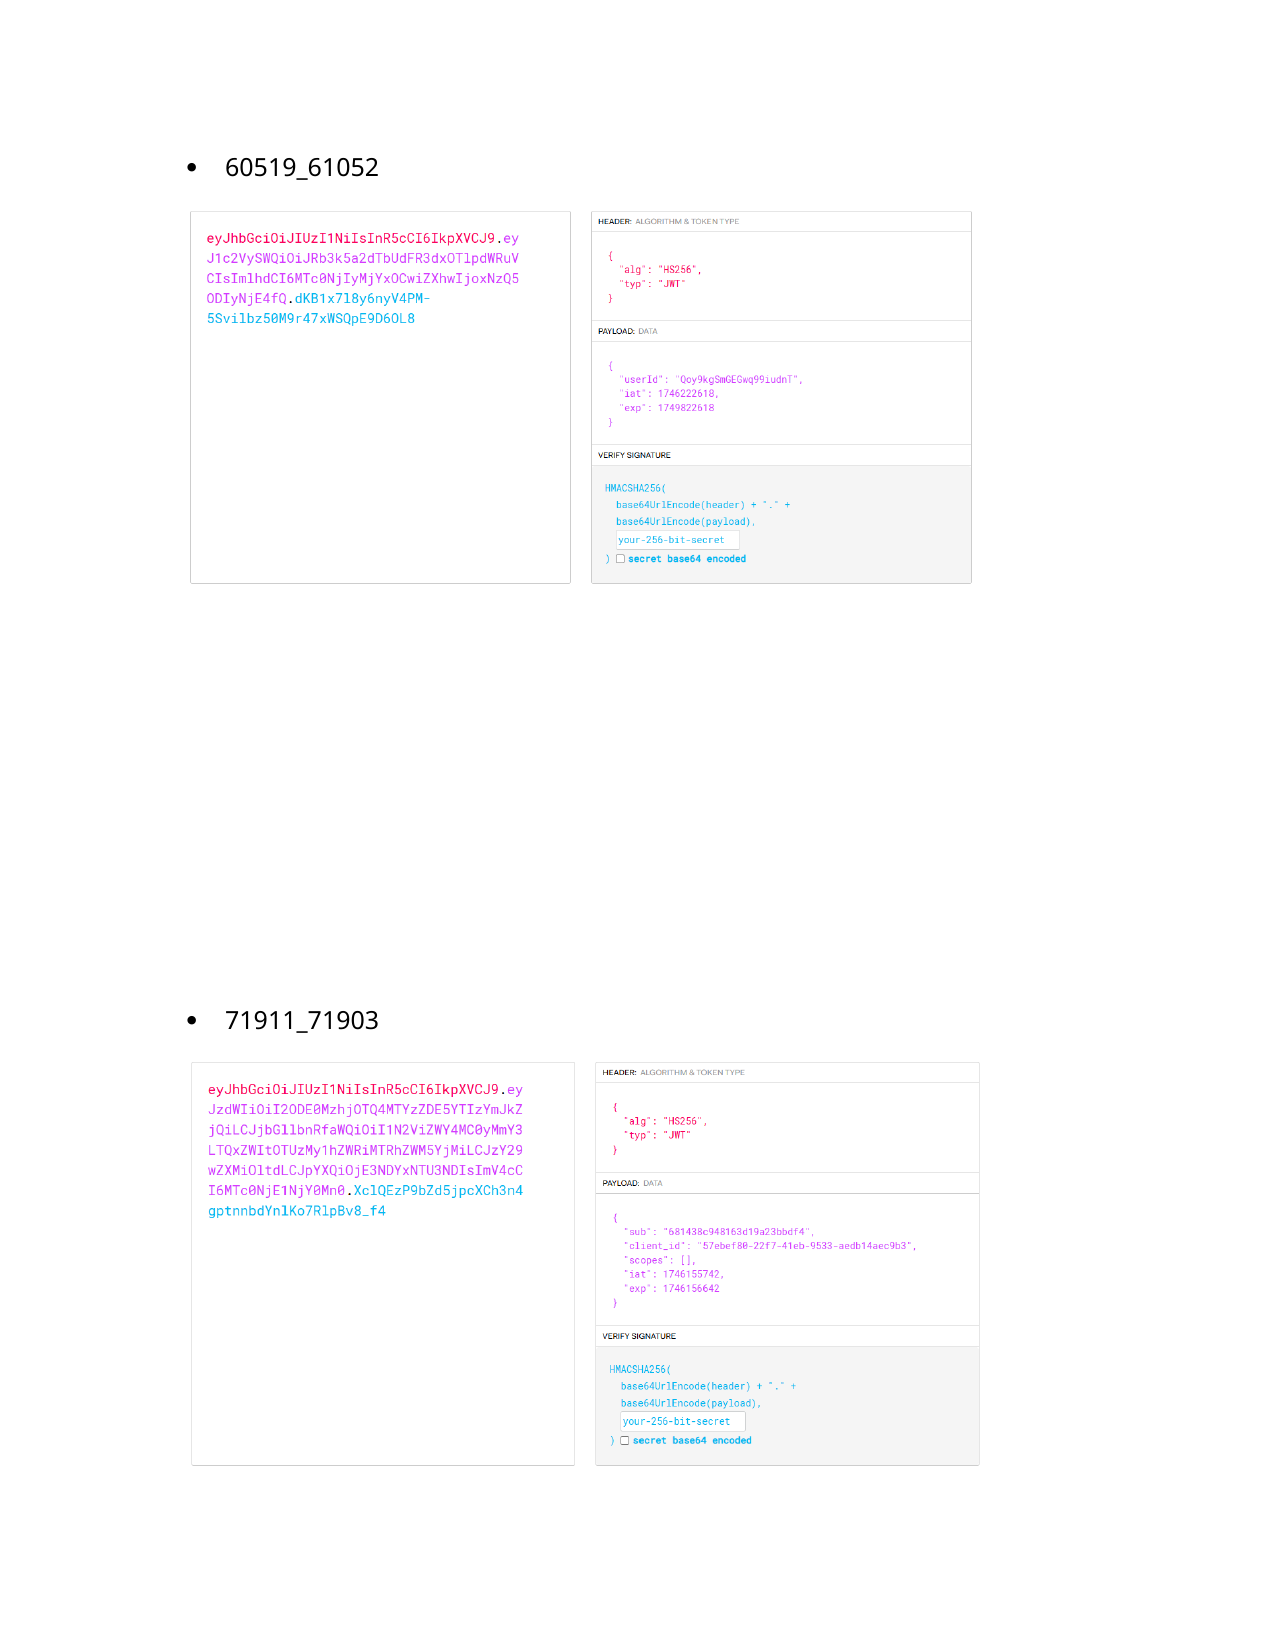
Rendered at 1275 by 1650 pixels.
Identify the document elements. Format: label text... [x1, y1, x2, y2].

picture [187, 205, 975, 591]
list 60519_61052 [187, 150, 1125, 184]
list 71911_71903 [187, 1003, 1125, 1037]
picture [187, 1058, 996, 1479]
